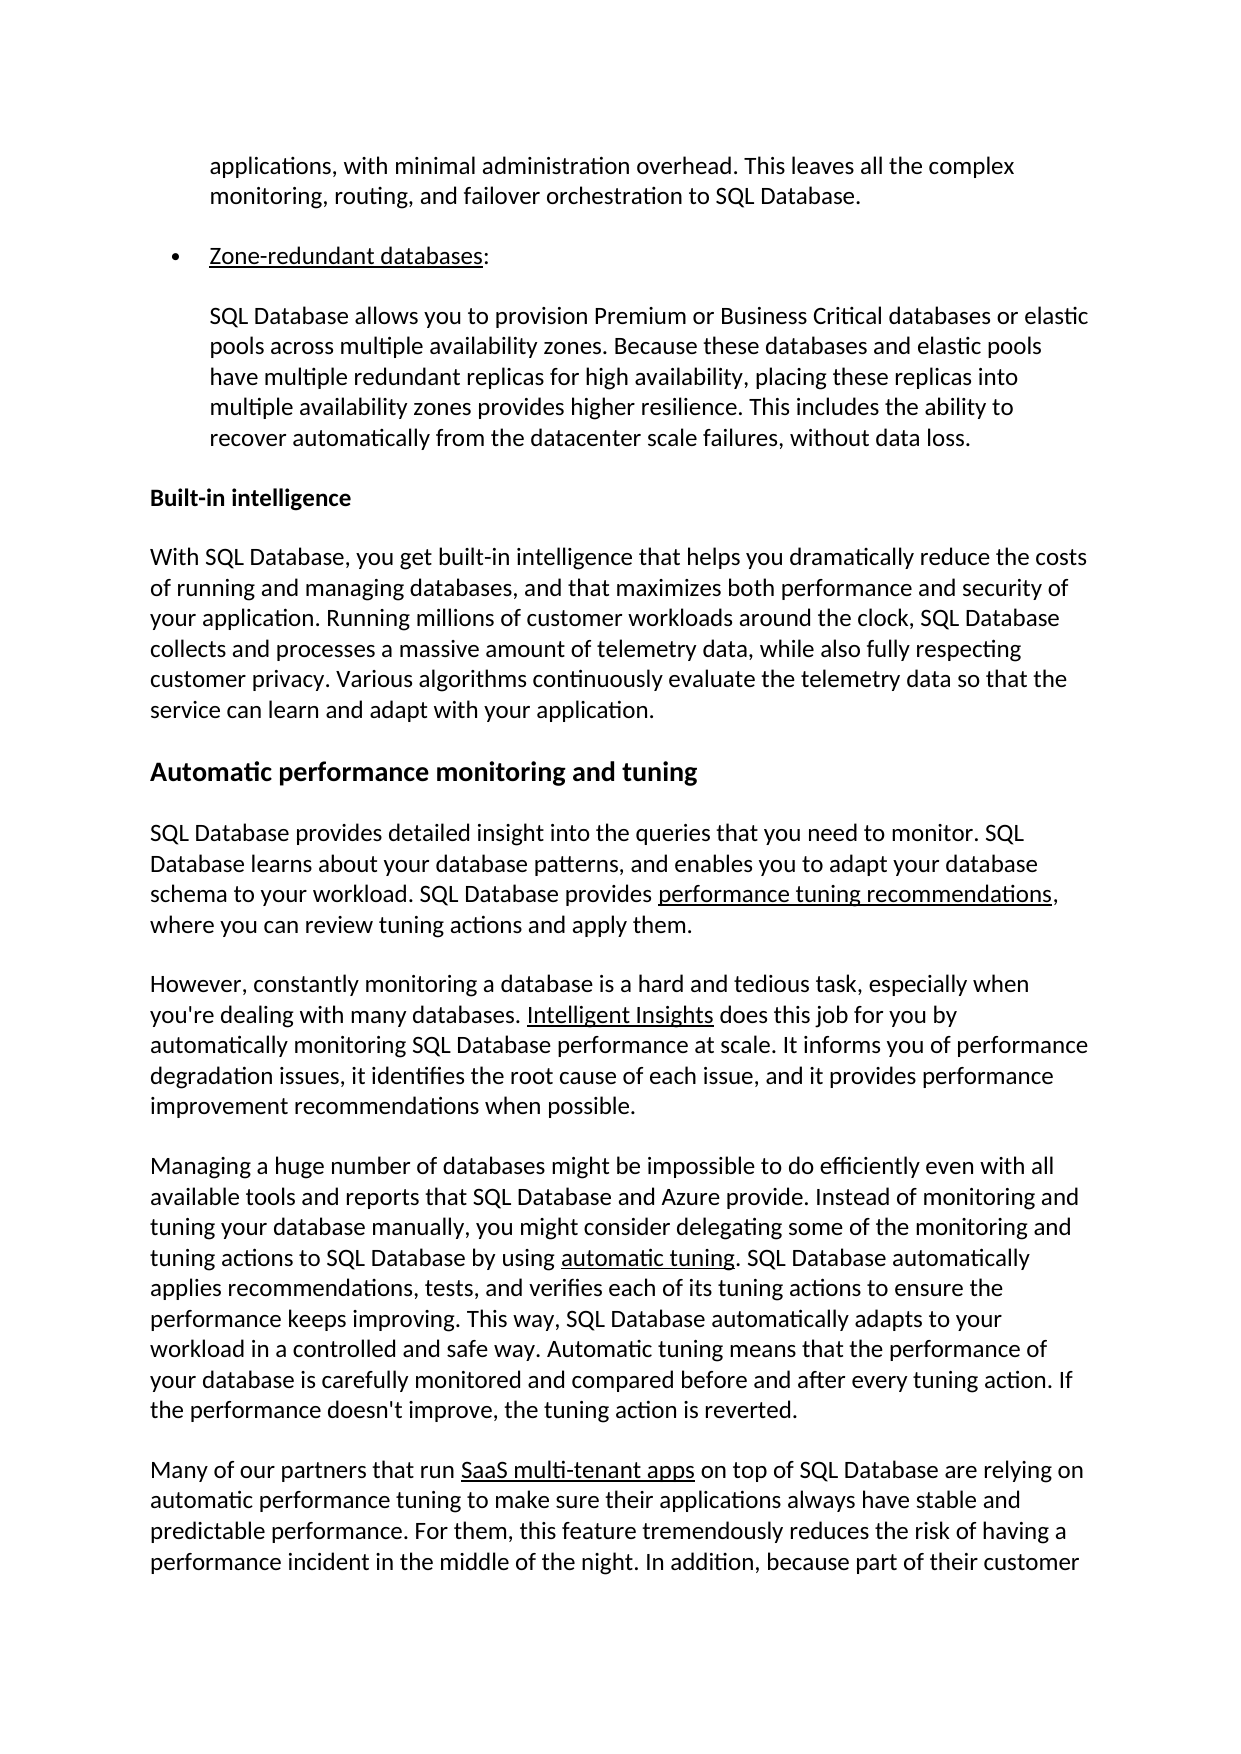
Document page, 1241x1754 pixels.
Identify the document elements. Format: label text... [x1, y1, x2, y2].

text Managing a huge number of databases might be impossible to do efficiently even with all available tools and reports that SQL Database and Azure provide. Instead of monitoring and tuning your database manually, you might consider delegating some of the monitoring and tuning actions to SQL Database by using automatic tuning. SQL Database automatically applies recommendations, tests, and verifies each of its tuning actions to ensure the performance keeps improving. This way, SQL Database automatically adapts to your workload in a controlled and safe way. Automatic tuning means that the performance of your database is carefully monitored and compared before and after every tuning action. If the performance doesn't improve, the tuning action is reverted. [150, 1150, 1090, 1425]
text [209, 150, 1090, 211]
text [150, 1454, 1090, 1576]
subtitle Automatic performance monitoring and tuning [150, 754, 1090, 788]
list Zone-redundant databases: [172, 240, 1090, 271]
text With SQL Database, you get built-in intelligence that helps you dramatically reduce the costs of running and managing databases, and that maximizes both performance and security of your application. Running millions of customer workloads around the clock, SQL Database collects and processes a massive amount of telemetry data, while also fully respecting customer privacy. Various algorithms continuously evaluate the telemetry data so that the service can learn and adapt with your application. [150, 541, 1090, 724]
subtitle Built-in intelligence [150, 482, 1090, 512]
text However, constantly monitoring a database is a hard and tedious task, especially when you're dealing with many databases. Intelligent Insights does this job for you by automatically monitoring SQL Database performance at scale. It informs you of performance degradation issues, it identifies the root cause of each issue, and it provides performance improvement recommendations when possible. [150, 968, 1090, 1121]
text SQL Database provides detailed insight into the queries that you need to monitor. SQL Database learns about your database patterns, and enables you to adapt your database schema to your workload. SQL Database provides performance tuning recommendations, where you can review tuning actions and apply them. [150, 817, 1090, 939]
text SQL Database allows you to provision Premium or Business Critical databases or elastic pools across multiple availability zones. Because these databases and elastic pools have multiple redundant replicas for high availability, placing these replicas into multiple availability zones provides higher resilience. This includes the ability to recover automatically from the datacenter scale failures, without data loss. [209, 300, 1090, 452]
